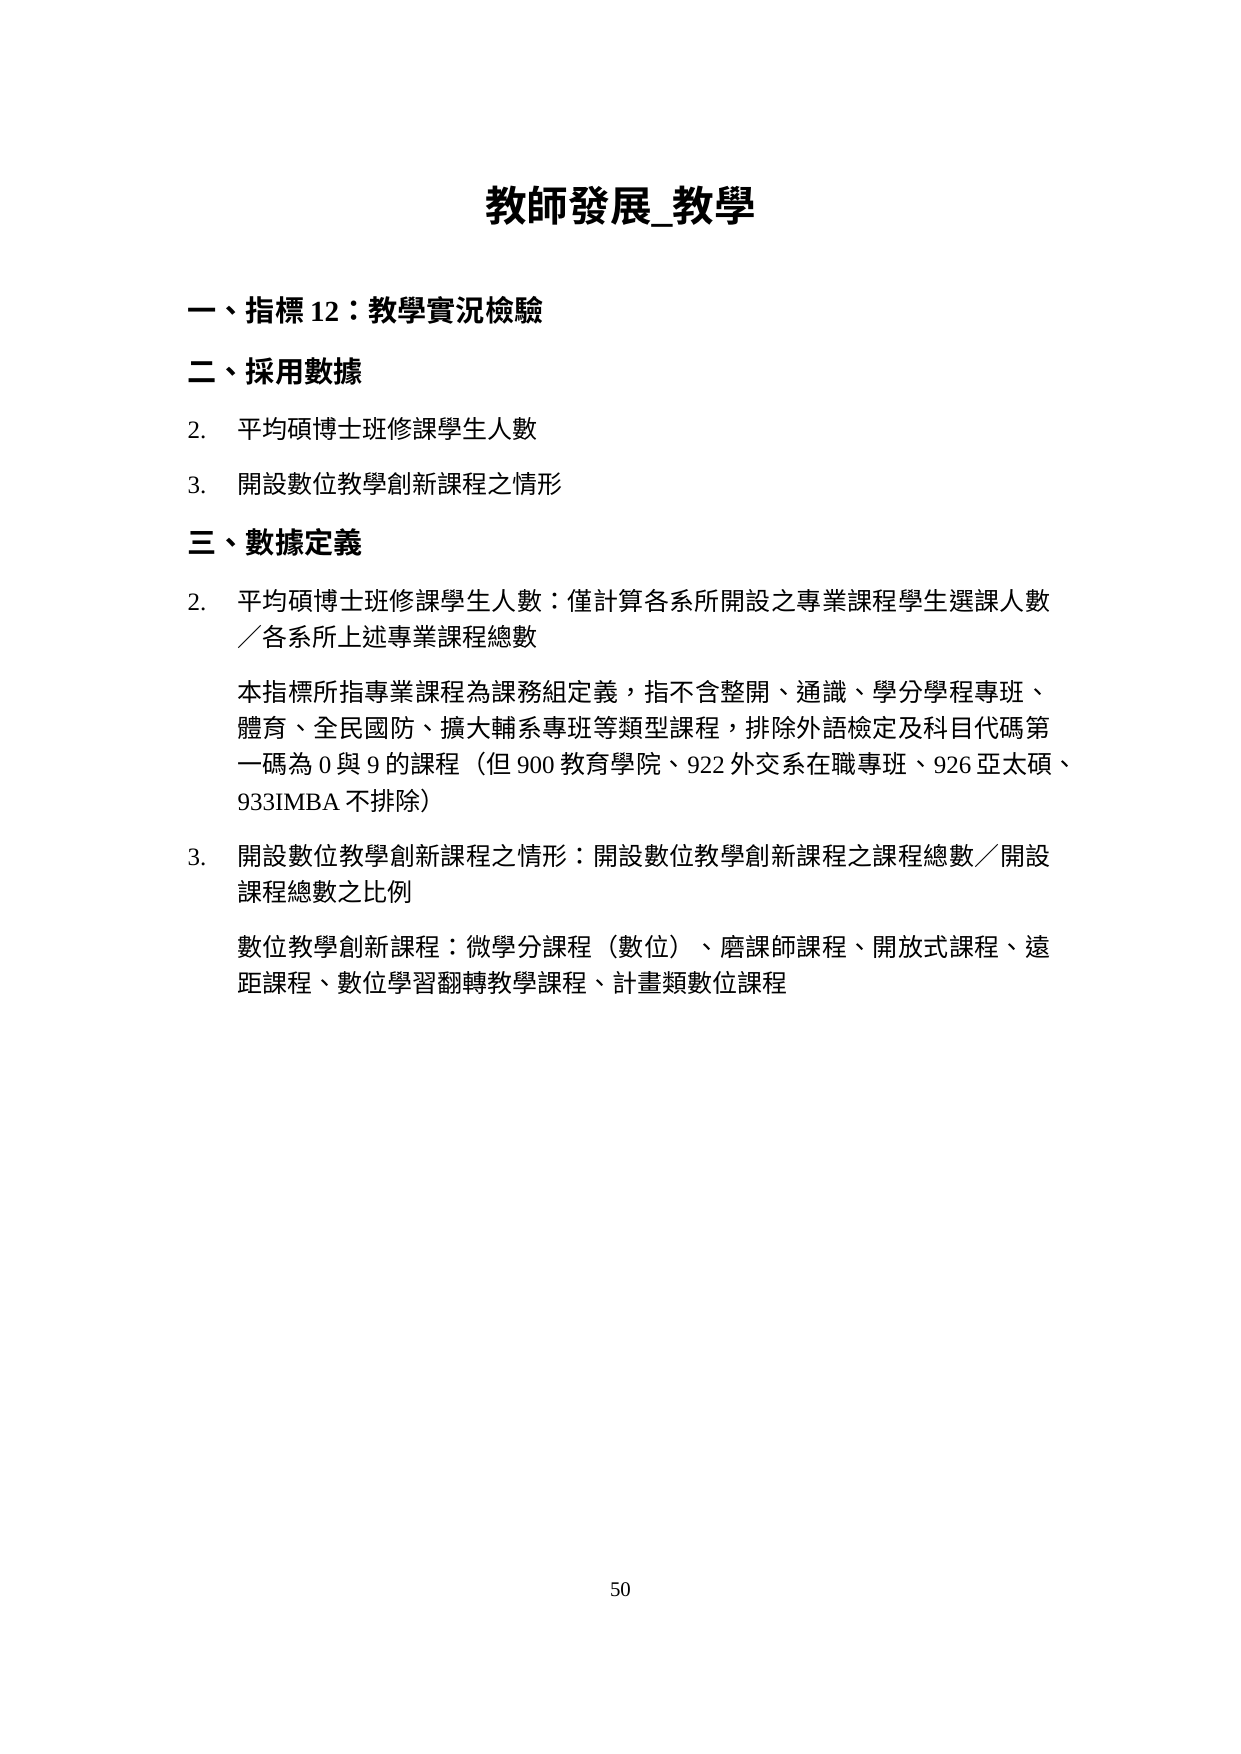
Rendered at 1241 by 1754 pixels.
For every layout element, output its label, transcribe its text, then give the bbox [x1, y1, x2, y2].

list 開設數位教學創新課程之情形 [187, 465, 1053, 501]
subtitle 一、指標12：教學實況檢驗 [187, 288, 1053, 330]
subtitle 二、採用數據 [187, 349, 1053, 391]
text 本指標所指專業課程為課務組定義，指不含整開、通識、學分學程專班、體育、全民國防、擴大輔系專班等類型課程，排除外語檢定及科目代碼第一碼為0與9的課程（但900教育學院、922外交系在職專班、926亞太碩、933IMBA不排除） [237, 672, 1053, 817]
list 開設數位教學創新課程之情形：開設數位教學創新課程之課程總數／開設課程總數之比例 [187, 836, 1053, 908]
list 平均碩博士班修課學生人數：僅計算各系所開設之專業課程學生選課人數／各系所上述專業課程總數 [187, 581, 1053, 653]
list 平均碩博士班修課學生人數 [187, 410, 1053, 446]
list 數位教學創新課程：微學分課程（數位）、磨課師課程、開放式課程、遠距課程、數位學習翻轉教學課程、計畫類數位課程 [237, 927, 1053, 1000]
subtitle 三、數據定義 [187, 520, 1053, 562]
subtitle 教師發展_教學 [187, 182, 1053, 232]
